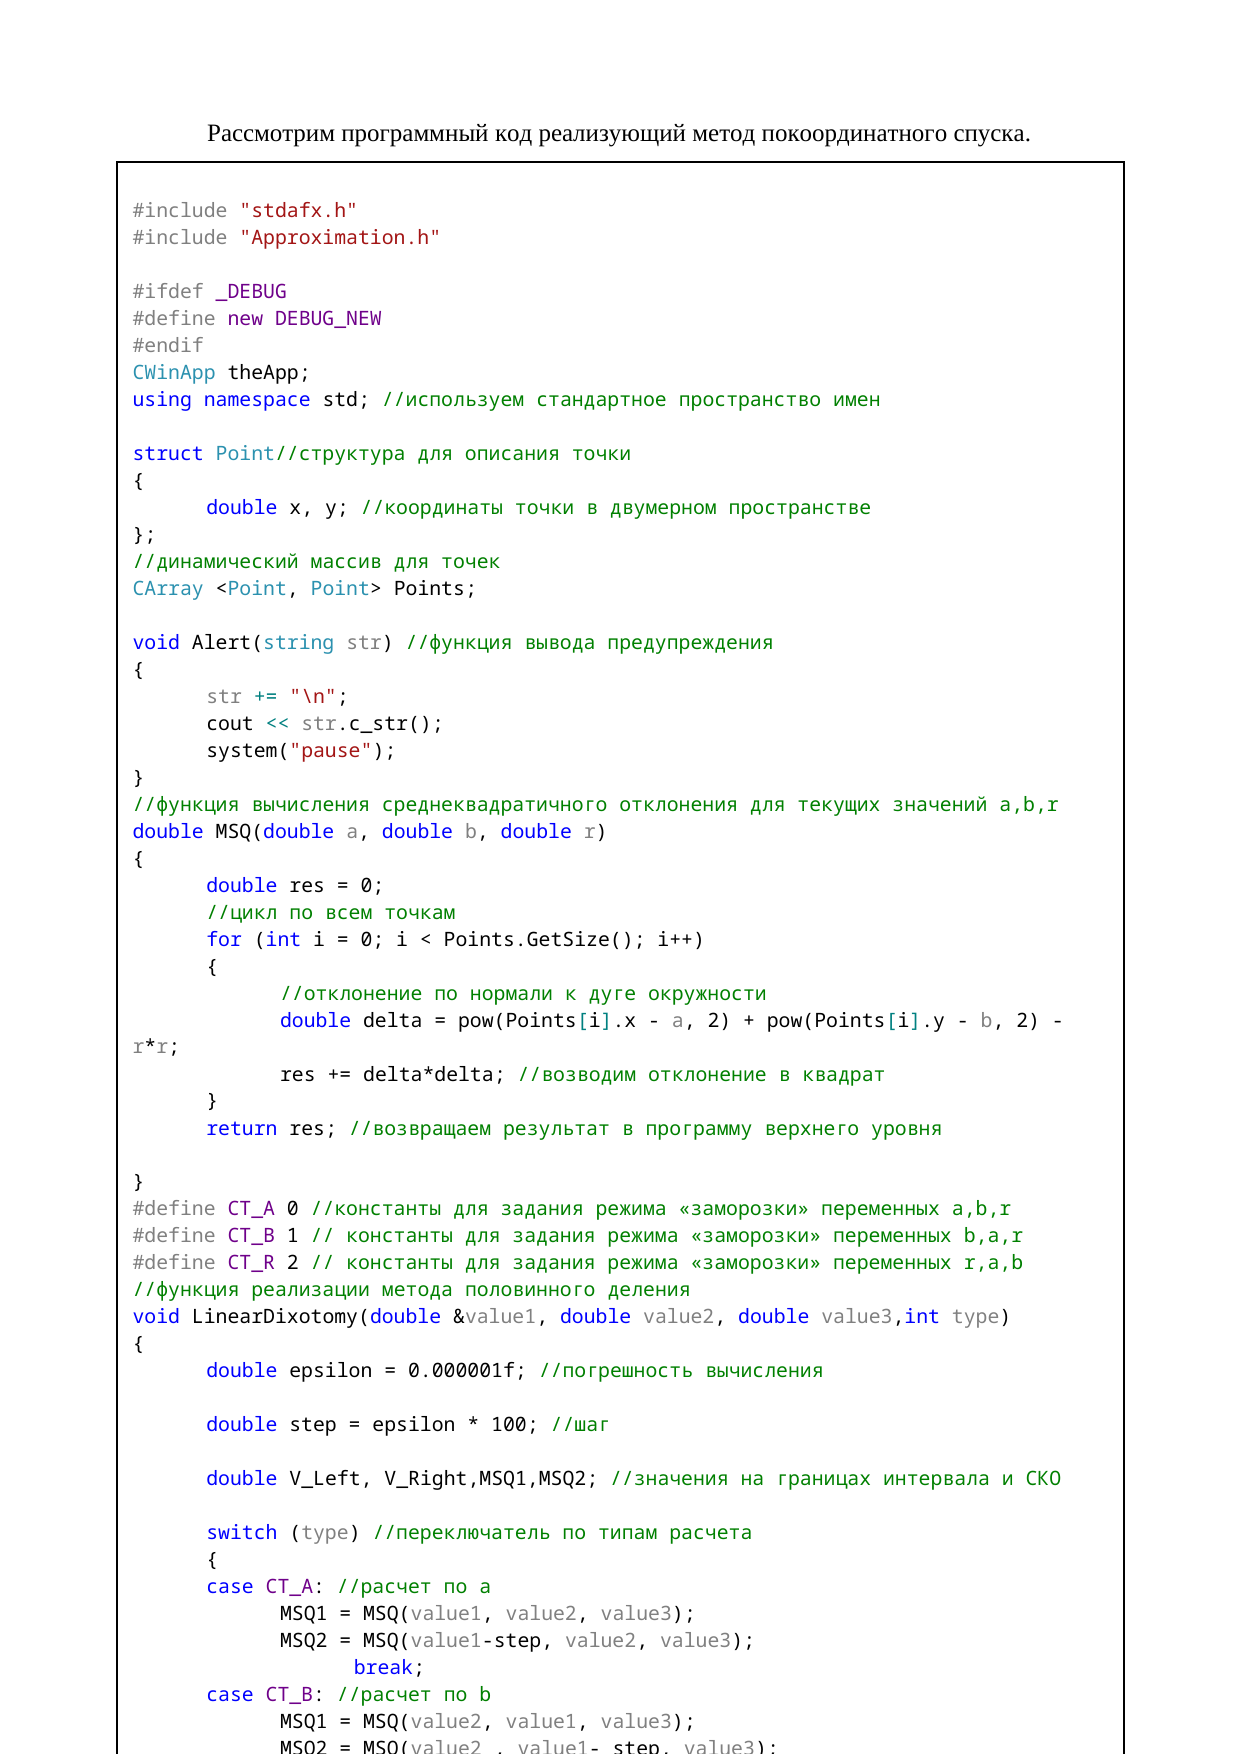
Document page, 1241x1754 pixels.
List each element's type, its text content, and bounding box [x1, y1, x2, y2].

text Рассмотрим программный код реализующий метод покоординатного спуска. [118, 118, 1122, 147]
